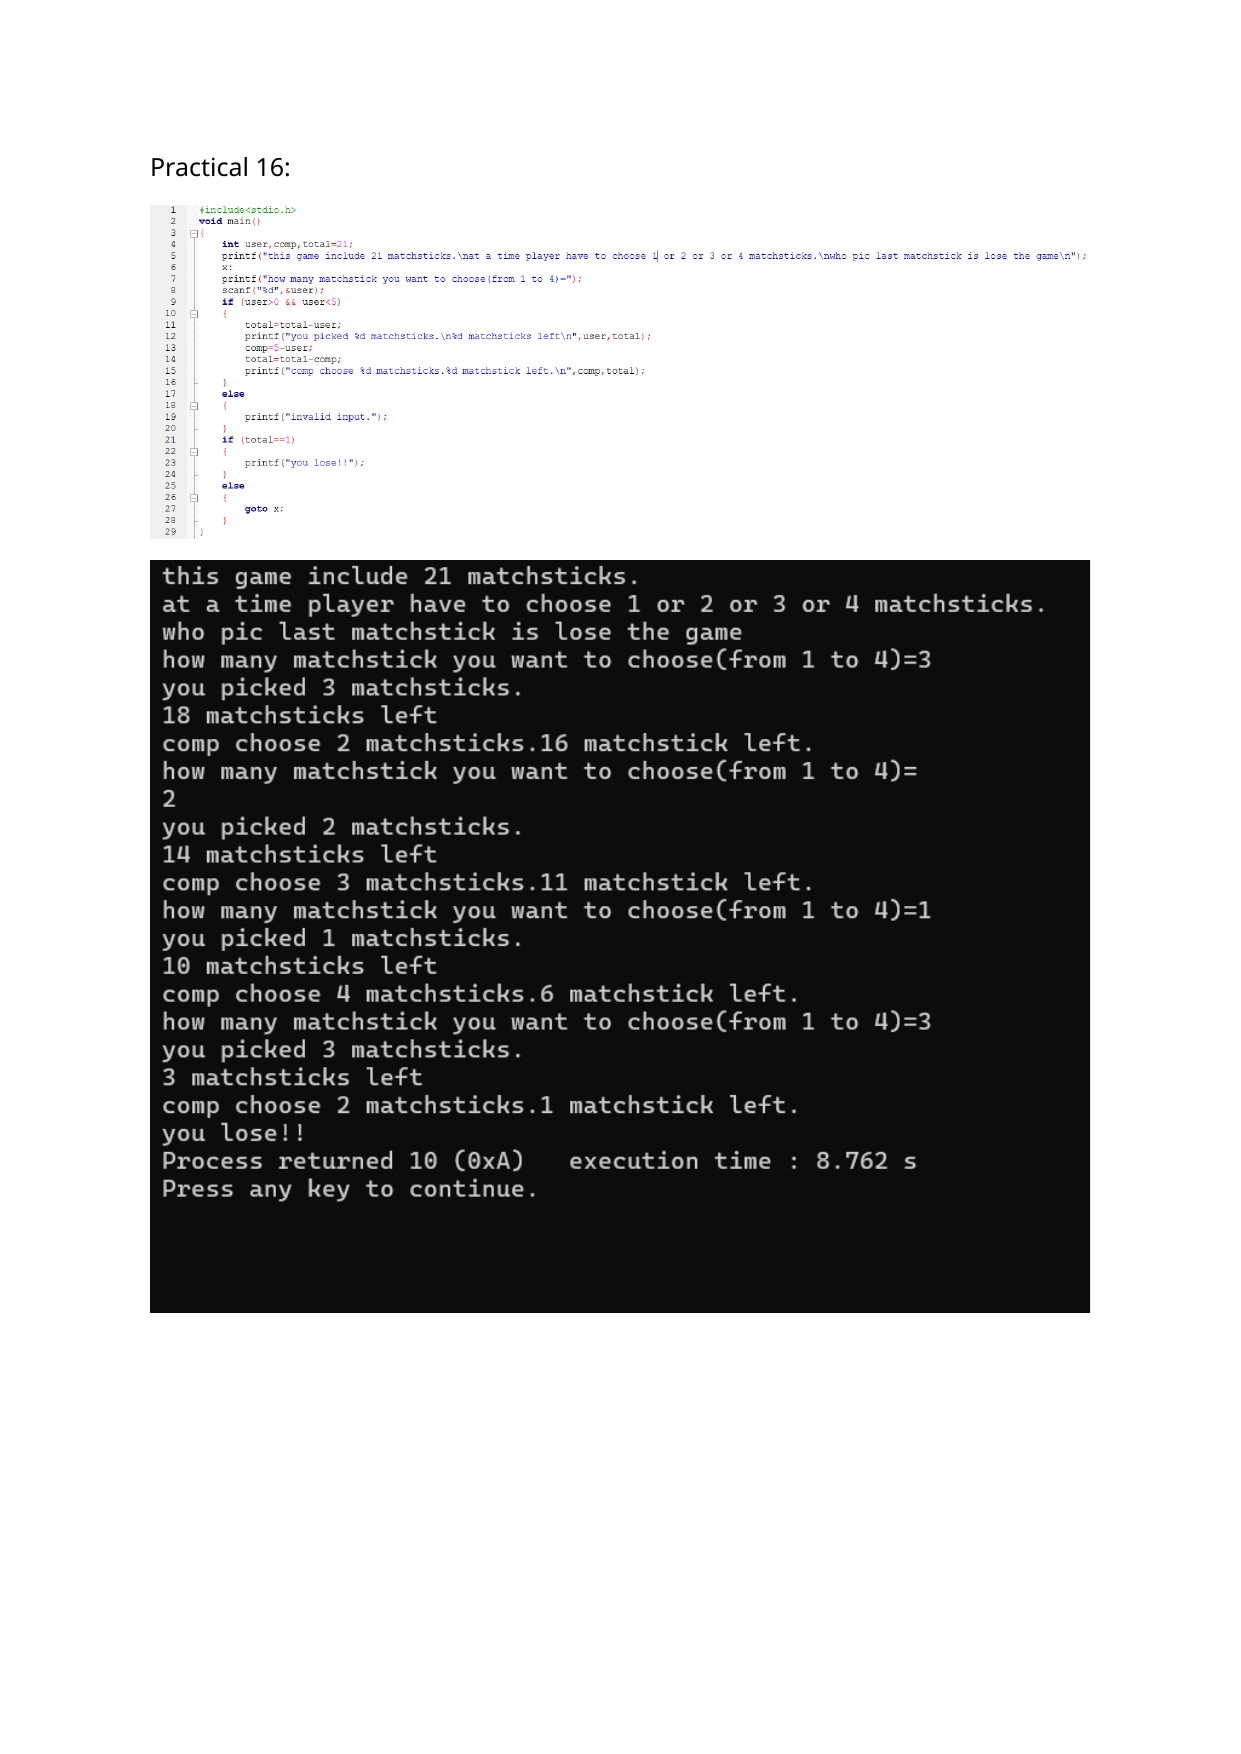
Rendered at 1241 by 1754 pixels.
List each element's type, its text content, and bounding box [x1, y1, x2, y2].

picture [150, 560, 1091, 1313]
picture [150, 205, 1091, 539]
text Practical 16: [150, 150, 1090, 184]
